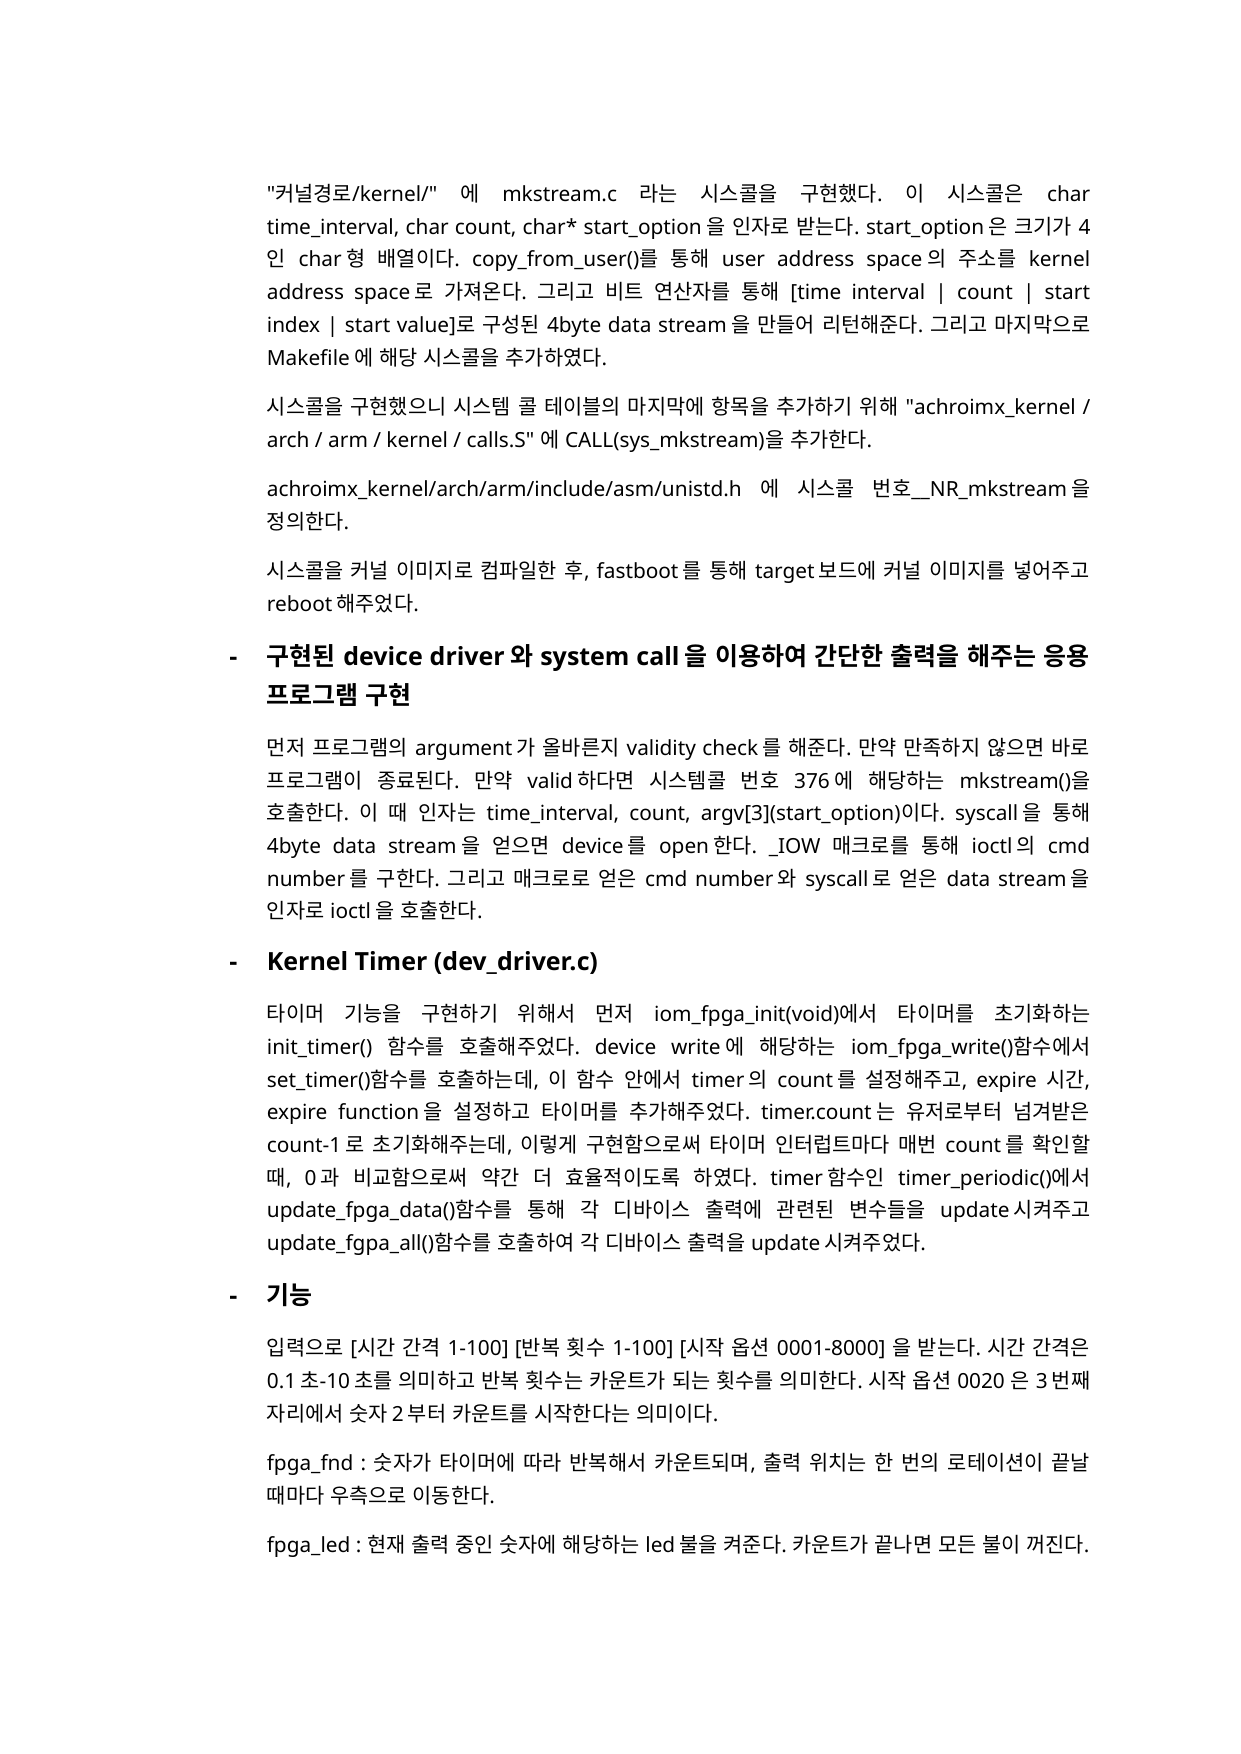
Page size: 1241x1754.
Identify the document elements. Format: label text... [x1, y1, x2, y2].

list 기능 [229, 1276, 1090, 1312]
list 시스콜을 구현했으니 시스템 콜 테이블의 마지막에 항목을 추가하기 위해 "achroimx_kernel / arch / arm / kernel / calls.S" 에 CALL(sys_mkstream)을 추가한다. [267, 390, 1090, 453]
list Kernel Timer (dev_driver.c) [229, 944, 1090, 978]
list 타이머 기능을 구현하기 위해서 먼저 iom_fpga_init(void)에서 타이머를 초기화하는 init_timer() 함수를 호출해주었다. device write에 해당하는 iom_fpga_write()함수에서 set_timer()함수를 호출하는데, 이 함수 안에서 timer의 count를 설정해주고, expire 시간, expire function을 설정하고 타이머를 추가해주었다. timer.count는 유저로부터 넘겨받은 count-1로 초기화해주는데, 이렇게 구현함으로써 타이머 인터럽트마다 매번 count를 확인할 때, 0과 비교함으로써 약간 더 효율적이도록 하였다. timer함수인 timer_periodic()에서 update_fpga_data()함수를 통해 각 디바이스 출력에 관련된 변수들을 update시켜주고 update_fgpa_all()함수를 호출하여 각 디바이스 출력을 update시켜주었다. [267, 997, 1090, 1257]
list fpga_fnd : 숫자가 타이머에 따라 반복해서 카운트되며, 출력 위치는 한 번의 로테이션이 끝날 때마다 우측으로 이동한다. [267, 1446, 1090, 1509]
list 먼저 프로그램의 argument가 올바른지 validity check를 해준다. 만약 만족하지 않으면 바로 프로그램이 종료된다. 만약 valid하다면 시스템콜 번호 376에 해당하는 mkstream()을 호출한다. 이 때 인자는 time_interval, count, argv[3](start_option)이다. syscall을 통해 4byte data stream을 얻으면 device를 open한다. _IOW 매크로를 통해 ioctl의 cmd number를 구한다. 그리고 매크로로 얻은 cmd number와 syscall로 얻은 data stream을 인자로 ioctl을 호출한다. [267, 731, 1090, 925]
text achroimx_kernel/arch/arm/include/asm/unistd.h 에 시스콜 번호__NR_mkstream을 정의한다. [267, 472, 1090, 535]
list "커널경로/kernel/" 에 mkstream.c 라는 시스콜을 구현했다. 이 시스콜은 char time_interval, char count, char* start_option을 인자로 받는다. start_option은 크기가 4인 char형 배열이다. copy_from_user()를 통해 user address space의 주소를 kernel address space로 가져온다. 그리고 비트 연산자를 통해 [time interval | count | start index | start value]로 구성된 4byte data stream을 만들어 리턴해준다. 그리고 마지막으로 Makefile에 해당 시스콜을 추가하였다. [267, 177, 1090, 371]
list fpga_led : 현재 출력 중인 숫자에 해당하는 led불을 켜준다. 카운트가 끝나면 모든 불이 꺼진다. [267, 1528, 1090, 1559]
list 입력으로 [시간 간격 1-100] [반복 횟수 1-100] [시작 옵션 0001-8000] 을 받는다. 시간 간격은 0.1초-10초를 의미하고 반복 횟수는 카운트가 되는 횟수를 의미한다. 시작 옵션 0020 은 3번째 자리에서 숫자2부터 카운트를 시작한다는 의미이다. [267, 1332, 1090, 1427]
list 시스콜을 커널 이미지로 컴파일한 후, fastboot를 통해 target보드에 커널 이미지를 넣어주고 reboot해주었다. [267, 554, 1090, 617]
list 구현된 device driver와 system call을 이용하여 간단한 출력을 해주는 응용 프로그램 구현 [229, 636, 1090, 712]
